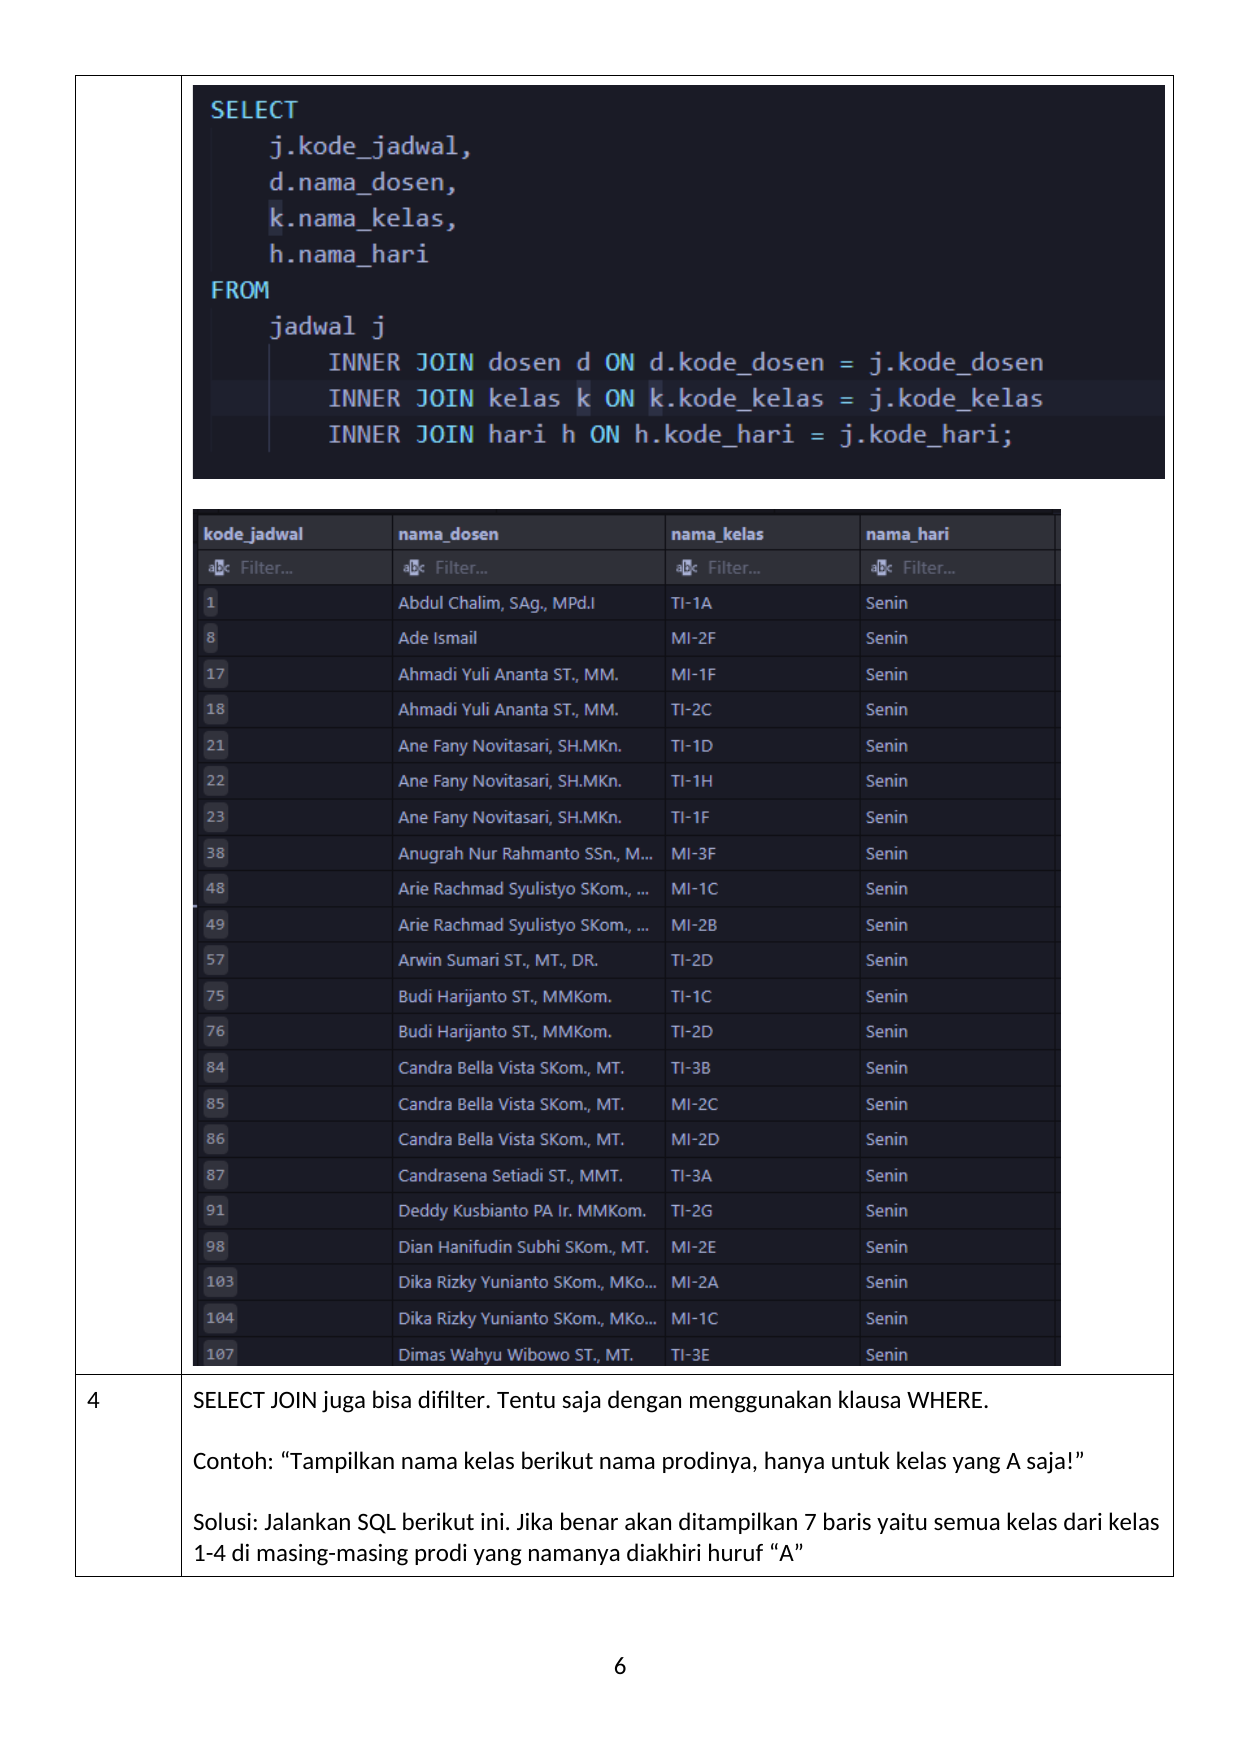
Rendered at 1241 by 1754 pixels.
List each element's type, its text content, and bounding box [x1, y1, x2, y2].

picture [192, 509, 1061, 1366]
table_cell 3 [76, 76, 181, 1374]
table_cell [182, 76, 1173, 1374]
table_cell 4 [76, 1375, 181, 1576]
picture [192, 85, 1165, 479]
table_cell SELECT JOIN juga bisa difilter. Tentu saja dengan menggunakan klausa WHERE. Contoh: “Tampilkan nama kelas berikut nama prodinya, hanya untuk kelas yang A saja!” Solusi: Jalankan SQL berikut ini. Jika benar akan ditampilkan 7 baris yaitu semua kelas dari kelas 1-4 di masing-masing prodi yang namanya diakhiri huruf “A” [182, 1375, 1173, 1576]
